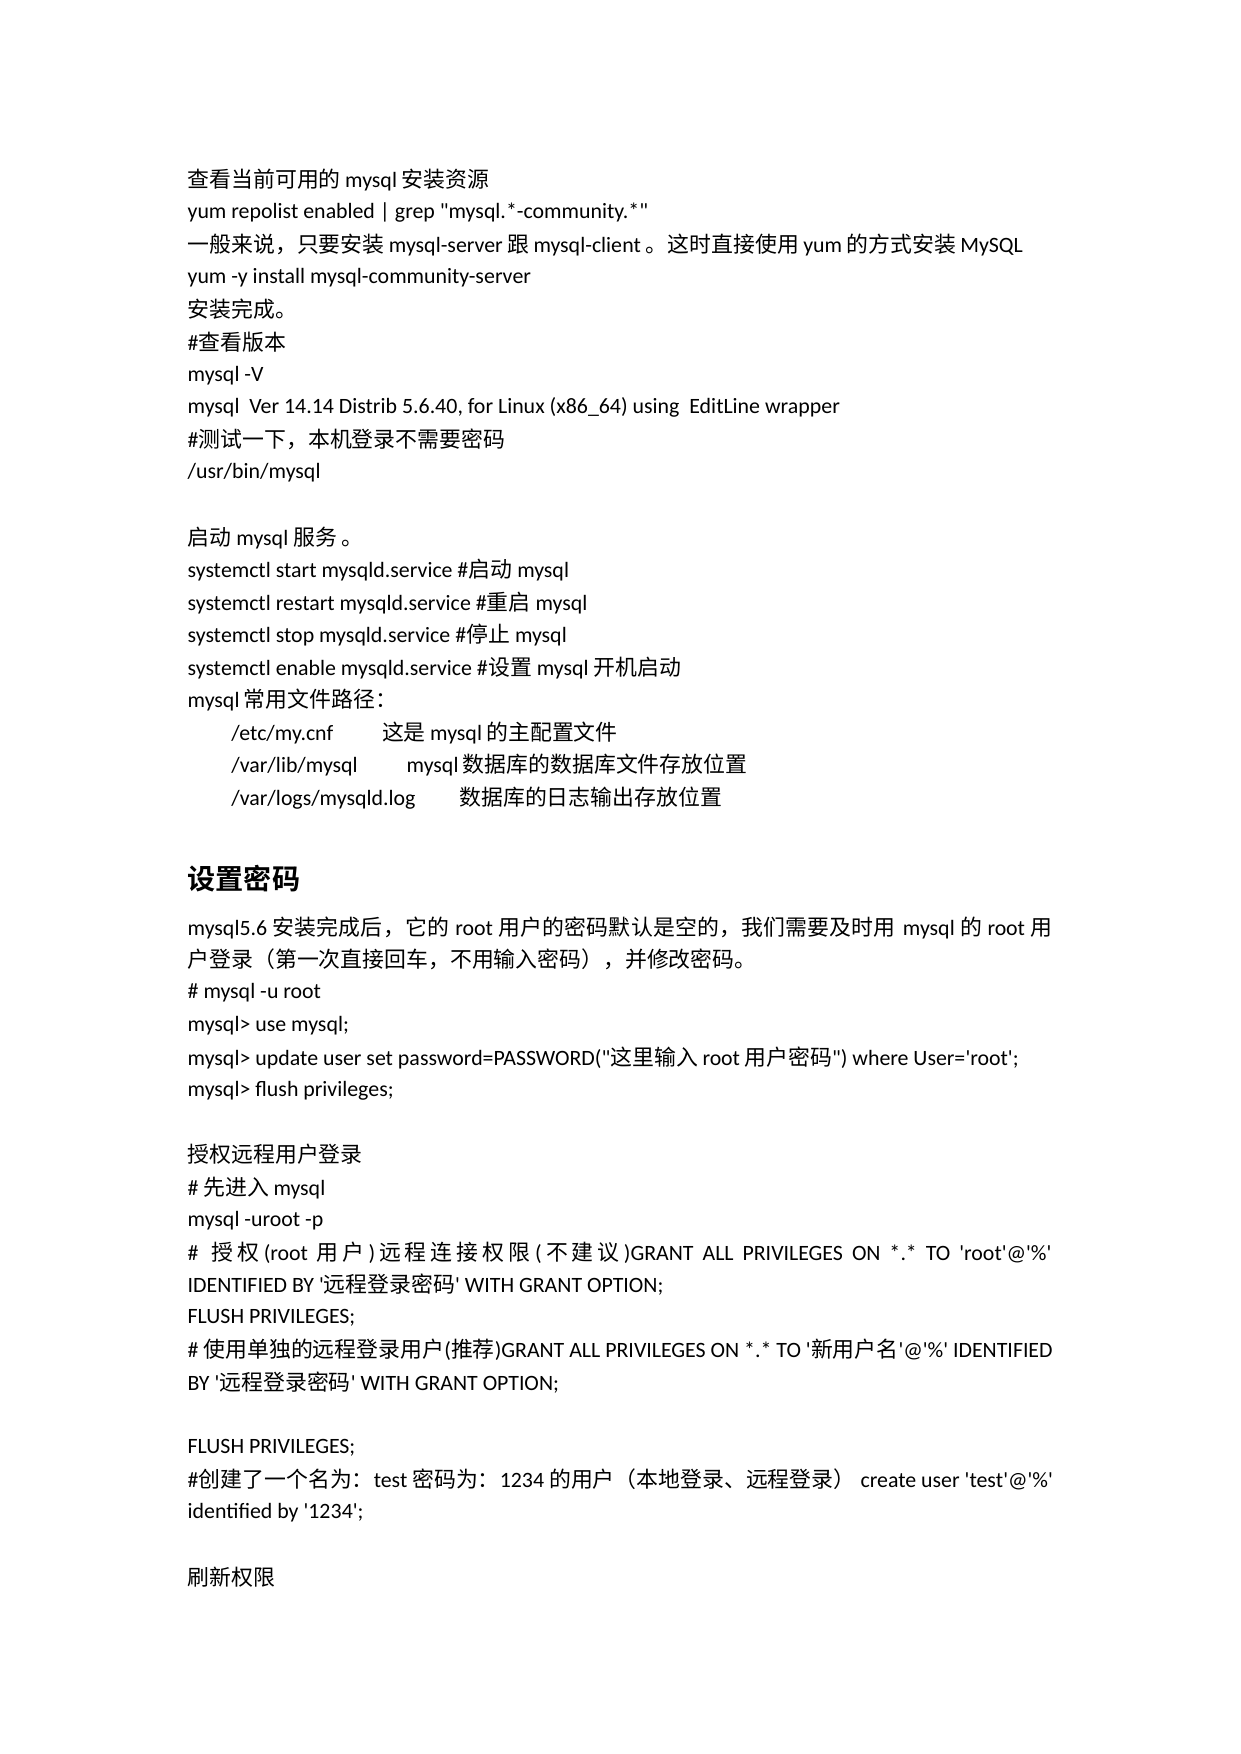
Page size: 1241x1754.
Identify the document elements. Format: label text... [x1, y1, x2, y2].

text # 授权(root用户)远程连接权限(不建议)GRANT ALL PRIVILEGES ON *.* TO 'root'@'%' IDENTIFIED BY '远程登录密码' WITH GRANT OPTION; [187, 1234, 1053, 1299]
text mysql> flush privileges; [187, 1072, 1053, 1104]
text mysql5.6 安装完成后，它的 root 用户的密码默认是空的，我们需要及时用 mysql 的 root 用户登录（第一次直接回车，不用输入密码），并修改密码。 [187, 909, 1053, 974]
text 设置密码 [187, 844, 1053, 909]
text FLUSH PRIVILEGES; [187, 1299, 1053, 1332]
text /var/logs/mysqld.log 数据库的日志输出存放位置 [187, 779, 1053, 812]
text systemctl start mysqld.service #启动 mysql [187, 552, 1053, 584]
text #创建了一个名为：test 密码为：1234 的用户（本地登录、远程登录） create user 'test'@'%' identified by '1234'; [187, 1462, 1053, 1527]
text mysql -uroot -p [187, 1202, 1053, 1234]
text #测试一下，本机登录不需要密码 [187, 422, 1053, 454]
text yum -y install mysql-community-server [187, 259, 1053, 292]
text /usr/bin/mysql [187, 454, 1053, 487]
text /var/lib/mysql mysql数据库的数据库文件存放位置 [187, 747, 1053, 779]
text # 先进入mysql [187, 1169, 1053, 1202]
text 授权远程用户登录 [187, 1137, 1053, 1169]
text systemctl restart mysqld.service #重启 mysql [187, 584, 1053, 617]
text mysql Ver 14.14 Distrib 5.6.40, for Linux (x86_64) using EditLine wrapper [187, 389, 1053, 422]
text 启动 mysql 服务 。 [187, 519, 1053, 552]
text mysql -V [187, 357, 1053, 389]
text 查看当前可用的mysql安装资源 [187, 162, 1053, 194]
text 刷新权限 [187, 1559, 1053, 1592]
text systemctl stop mysqld.service #停止 mysql [187, 617, 1053, 649]
text mysql> use mysql; [187, 1007, 1053, 1039]
text # 使用单独的远程登录用户(推荐)GRANT ALL PRIVILEGES ON *.* TO '新用户名'@'%' IDENTIFIED BY '远程登录密码' WITH GRANT OPTION; [187, 1332, 1053, 1397]
text systemctl enable mysqld.service #设置 mysql 开机启动 [187, 649, 1053, 682]
text yum repolist enabled | grep "mysql.*-community.*" [187, 194, 1053, 227]
text #查看版本 [187, 324, 1053, 357]
text /etc/my.cnf 这是mysql的主配置文件 [187, 714, 1053, 747]
text 安装完成。 [187, 292, 1053, 324]
text FLUSH PRIVILEGES; [187, 1429, 1053, 1462]
text mysql常用文件路径： [187, 682, 1053, 714]
text 一般来说，只要安装mysql-server跟mysql-client 。这时直接使用yum的方式安装MySQL [187, 227, 1053, 259]
text # mysql -u root [187, 974, 1053, 1007]
text mysql> update user set password=PASSWORD("这里输入root用户密码") where User='root'; [187, 1039, 1053, 1072]
